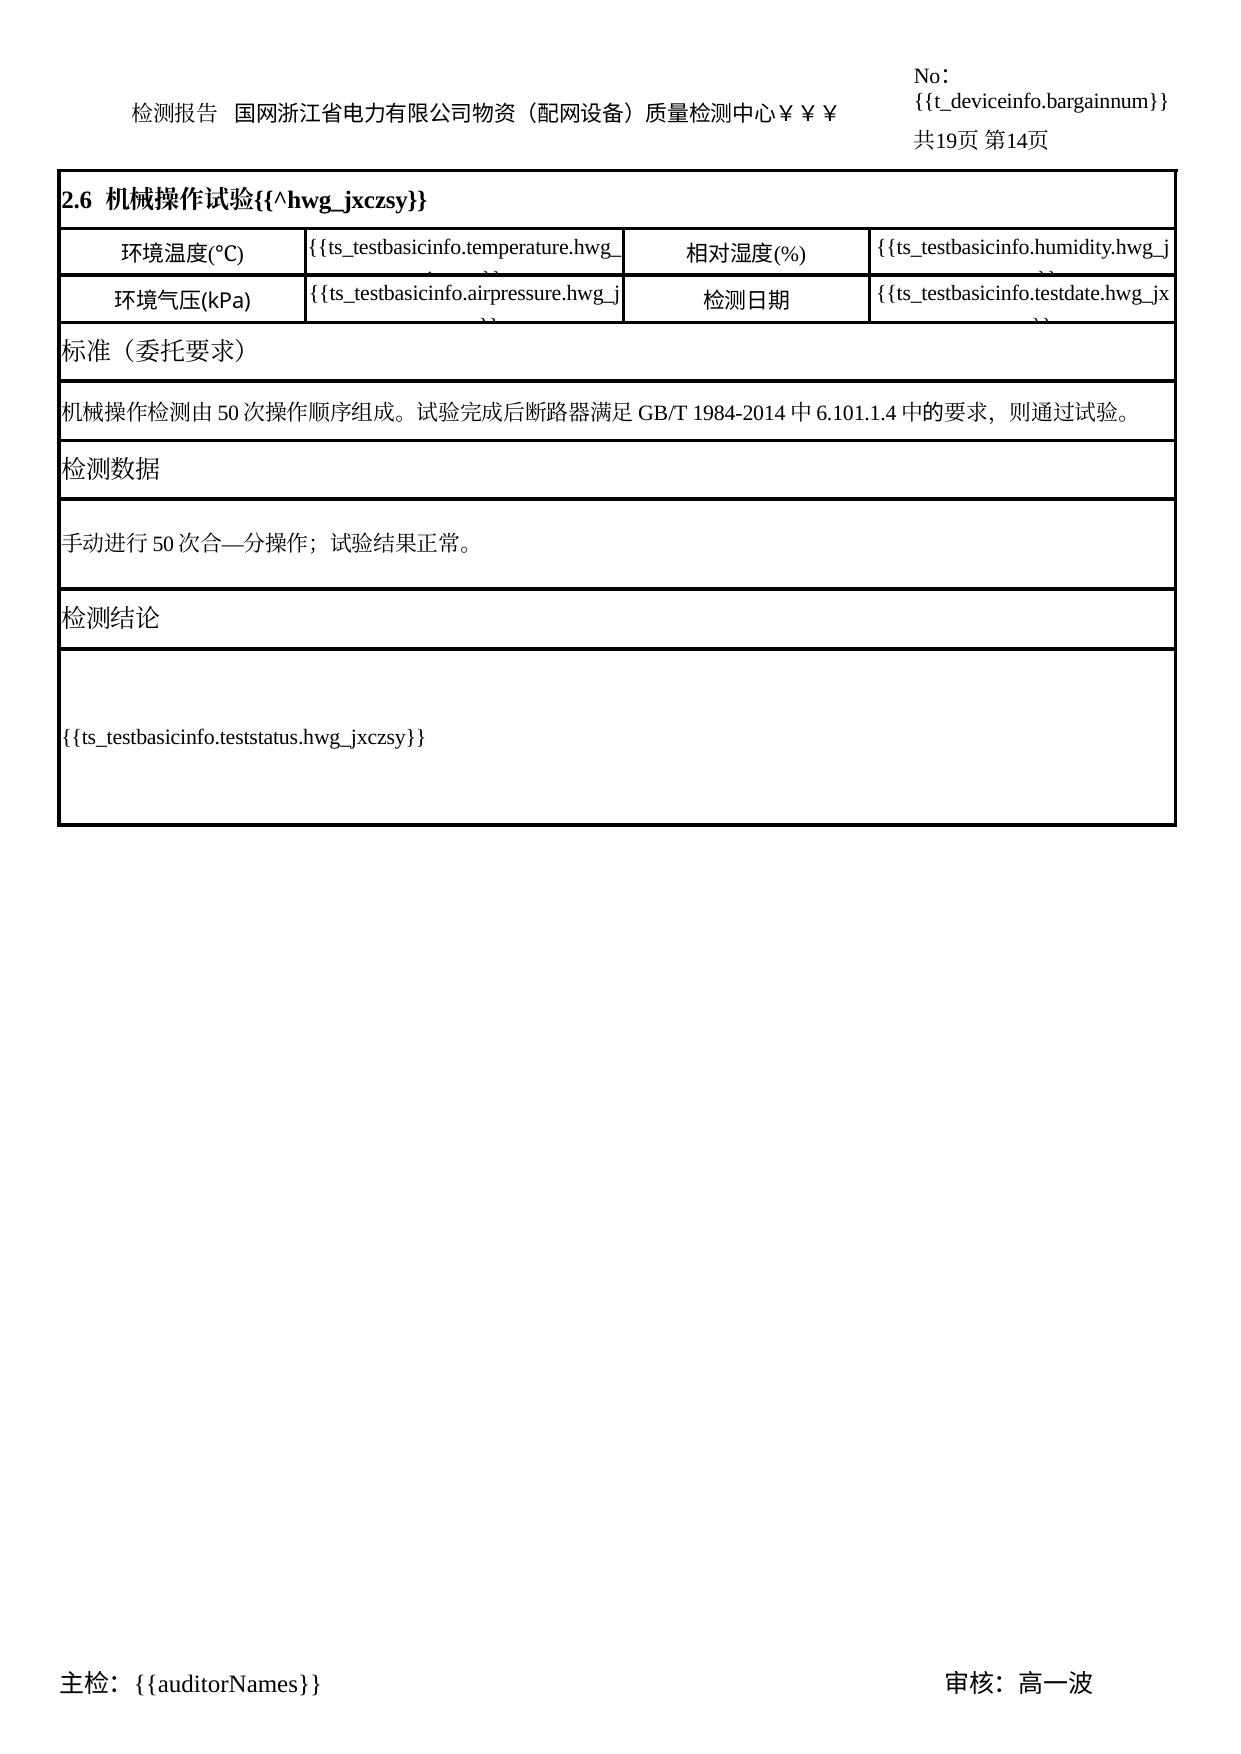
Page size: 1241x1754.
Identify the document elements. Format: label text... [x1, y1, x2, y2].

table_cell 检测日期 [625, 277, 868, 321]
table_cell 检测数据 [61, 442, 1174, 497]
table_cell 手动进行50次合—分操作；试验结果正常。 [61, 501, 1174, 587]
table_cell 环境温度(℃) [61, 230, 304, 273]
table_cell {{ts_testbasicinfo.temperature.hwg_jxczsy}} [307, 230, 622, 273]
table_cell 检测结论 [61, 591, 1174, 647]
table_cell {{ts_testbasicinfo.humidity.hwg_jxczsy}} [871, 230, 1174, 273]
table_cell 机械操作检测由50次操作顺序组成。试验完成后断路器满足GB/T 1984-2014中6.101.1.4中的要求，则通过试验。 [61, 383, 1174, 438]
table_header 机械操作试验{{^hwg_jxczsy}} [61, 172, 1174, 227]
table_cell 相对湿度(%) [625, 230, 868, 273]
table_cell {{ts_testbasicinfo.testdate.hwg_jxczsy}} [871, 277, 1174, 321]
table_cell {{ts_testbasicinfo.airpressure.hwg_jxczsy}} [307, 277, 622, 321]
table_cell 标准（委托要求） [61, 324, 1174, 379]
table_cell 环境气压(kPa) [61, 277, 304, 321]
table_cell {{ts_testbasicinfo.teststatus.hwg_jxczsy}} [61, 651, 1174, 823]
